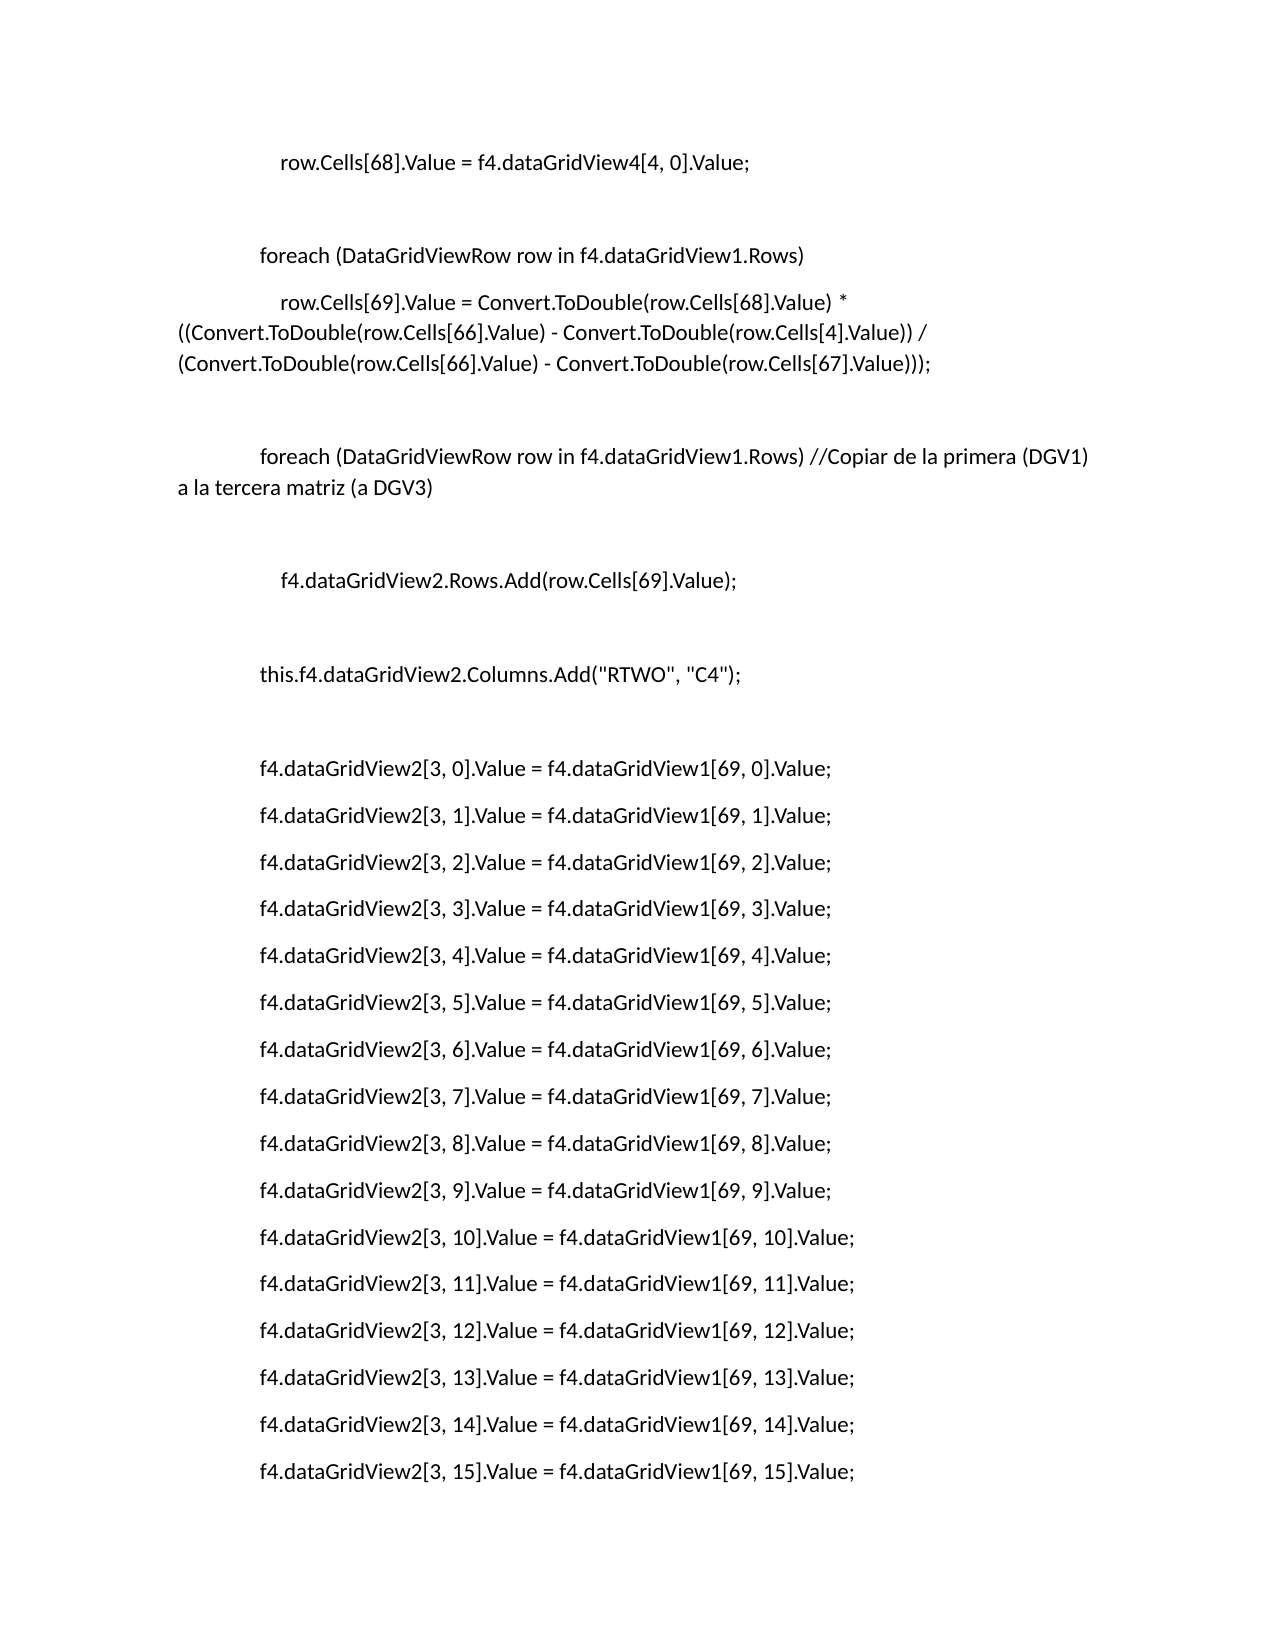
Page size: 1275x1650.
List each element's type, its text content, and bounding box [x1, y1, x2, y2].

text this.f4.dataGridView2.Columns.Add("RTWO", "C4"); [177, 660, 1098, 688]
text f4.dataGridView2[3, 10].Value = f4.dataGridView1[69, 10].Value; [177, 1223, 1098, 1251]
text f4.dataGridView2[3, 5].Value = f4.dataGridView1[69, 5].Value; [177, 988, 1098, 1016]
text f4.dataGridView2[3, 2].Value = f4.dataGridView1[69, 2].Value; [177, 848, 1098, 876]
text f4.dataGridView2[3, 13].Value = f4.dataGridView1[69, 13].Value; [177, 1363, 1098, 1391]
text f4.dataGridView2[3, 0].Value = f4.dataGridView1[69, 0].Value; [177, 754, 1098, 782]
text row.Cells[68].Value = f4.dataGridView4[4, 0].Value; [177, 148, 1098, 176]
text f4.dataGridView2.Rows.Add(row.Cells[69].Value); [177, 566, 1098, 594]
text f4.dataGridView2[3, 14].Value = f4.dataGridView1[69, 14].Value; [177, 1410, 1098, 1438]
text f4.dataGridView2[3, 1].Value = f4.dataGridView1[69, 1].Value; [177, 801, 1098, 829]
text f4.dataGridView2[3, 3].Value = f4.dataGridView1[69, 3].Value; [177, 894, 1098, 922]
text f4.dataGridView2[3, 12].Value = f4.dataGridView1[69, 12].Value; [177, 1316, 1098, 1344]
text f4.dataGridView2[3, 9].Value = f4.dataGridView1[69, 9].Value; [177, 1176, 1098, 1204]
text foreach (DataGridViewRow row in f4.dataGridView1.Rows) //Copiar de la primera (DGV1) a la tercera matriz (a DGV3) [177, 442, 1098, 501]
text f4.dataGridView2[3, 8].Value = f4.dataGridView1[69, 8].Value; [177, 1129, 1098, 1157]
text f4.dataGridView2[3, 7].Value = f4.dataGridView1[69, 7].Value; [177, 1082, 1098, 1110]
text f4.dataGridView2[3, 6].Value = f4.dataGridView1[69, 6].Value; [177, 1035, 1098, 1063]
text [177, 241, 1098, 269]
text f4.dataGridView2[3, 11].Value = f4.dataGridView1[69, 11].Value; [177, 1269, 1098, 1297]
text f4.dataGridView2[3, 15].Value = f4.dataGridView1[69, 15].Value; [177, 1457, 1098, 1485]
text f4.dataGridView2[3, 4].Value = f4.dataGridView1[69, 4].Value; [177, 941, 1098, 969]
text row.Cells[69].Value = Convert.ToDouble(row.Cells[68].Value) * ((Convert.ToDouble(row.Cells[66].Value) - Convert.ToDouble(row.Cells[4].Value)) / (Convert.ToDouble(row.Cells[66].Value) - Convert.ToDouble(row.Cells[67].Value))); [177, 288, 1098, 377]
